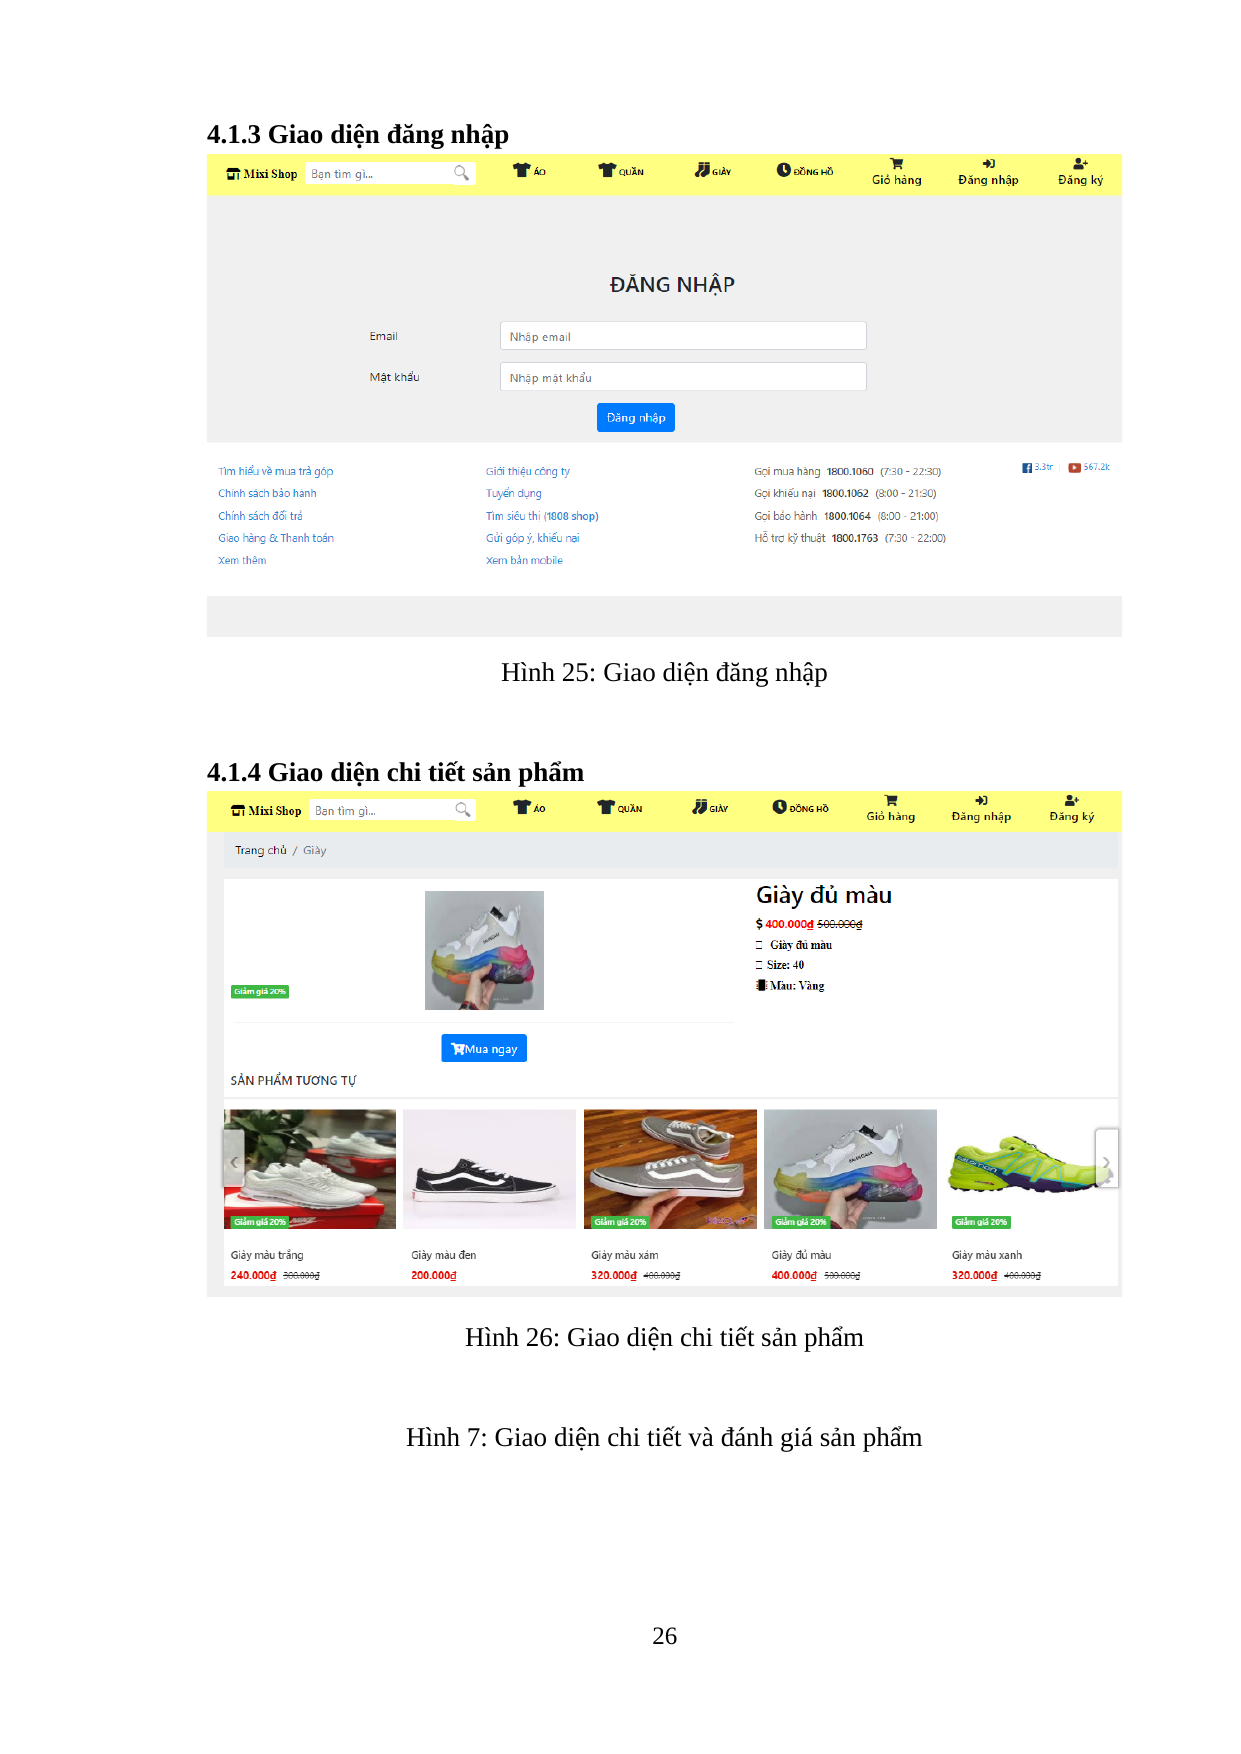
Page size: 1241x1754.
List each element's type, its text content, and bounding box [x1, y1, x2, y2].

picture [206, 154, 1123, 637]
text Hình 25: Giao diện đăng nhập [207, 656, 1122, 687]
subtitle 4.1.4 Giao diện chi tiết sản phẩm [207, 756, 1122, 787]
picture [206, 791, 1123, 1303]
subtitle 4.1.3 Giao diện đăng nhập [207, 118, 1122, 149]
text Hình 26: Giao diện chi tiết sản phẩm [207, 1321, 1122, 1352]
